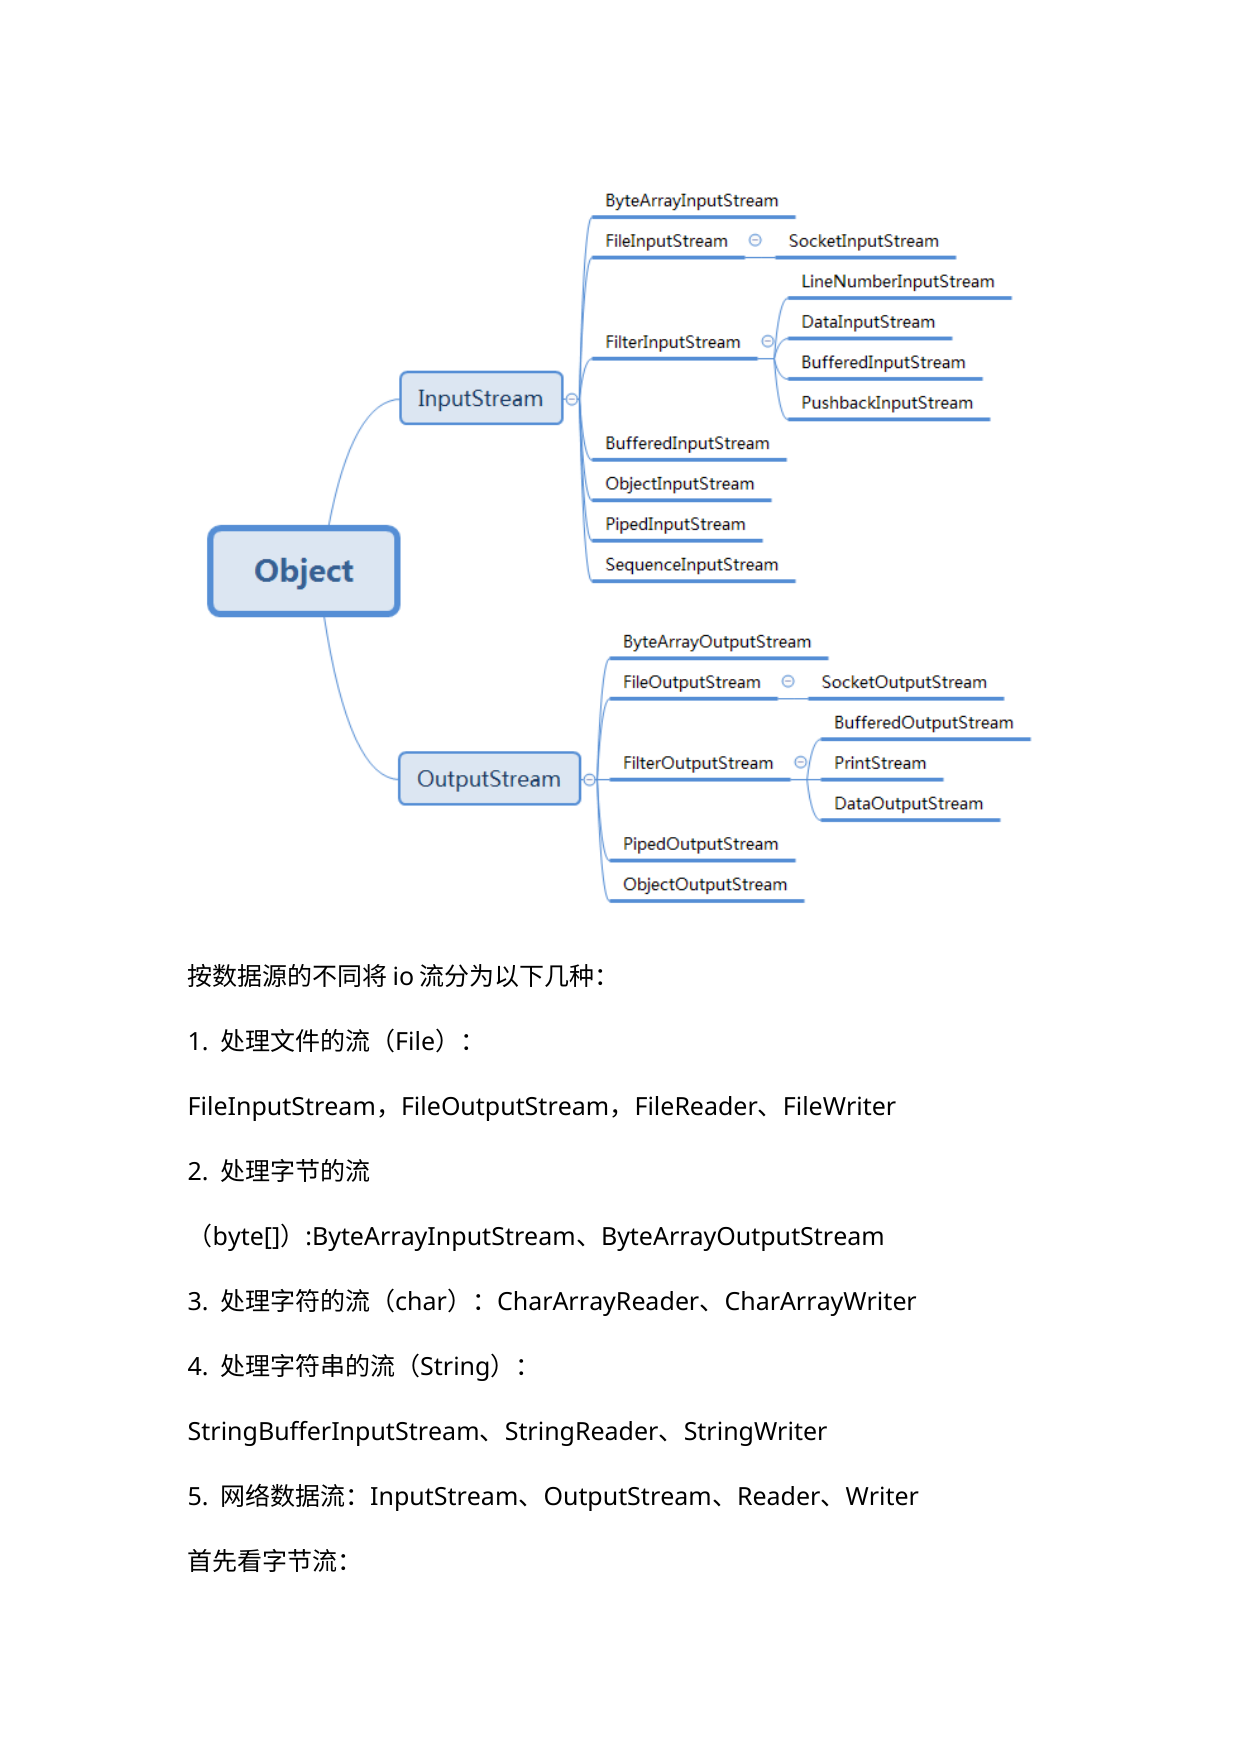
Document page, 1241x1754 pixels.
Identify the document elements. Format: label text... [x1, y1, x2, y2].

text 按数据源的不同将io流分为以下几种： [187, 942, 1053, 1007]
text 首先看字节流： [187, 1527, 1053, 1592]
list 处理字符的流（char）：CharArrayReader、CharArrayWriter [187, 1267, 1053, 1332]
list 处理字节的流（byte[]）:ByteArrayInputStream、ByteArrayOutputStream [187, 1137, 1053, 1267]
list 处理文件的流（File）：FileInputStream，FileOutputStream，FileReader、FileWriter [187, 1007, 1053, 1137]
list 网络数据流：InputStream、OutputStream、Reader、Writer [187, 1462, 1053, 1527]
list 处理字符串的流（String）：StringBufferInputStream、StringReader、StringWriter [187, 1332, 1053, 1462]
picture [187, 162, 1053, 922]
